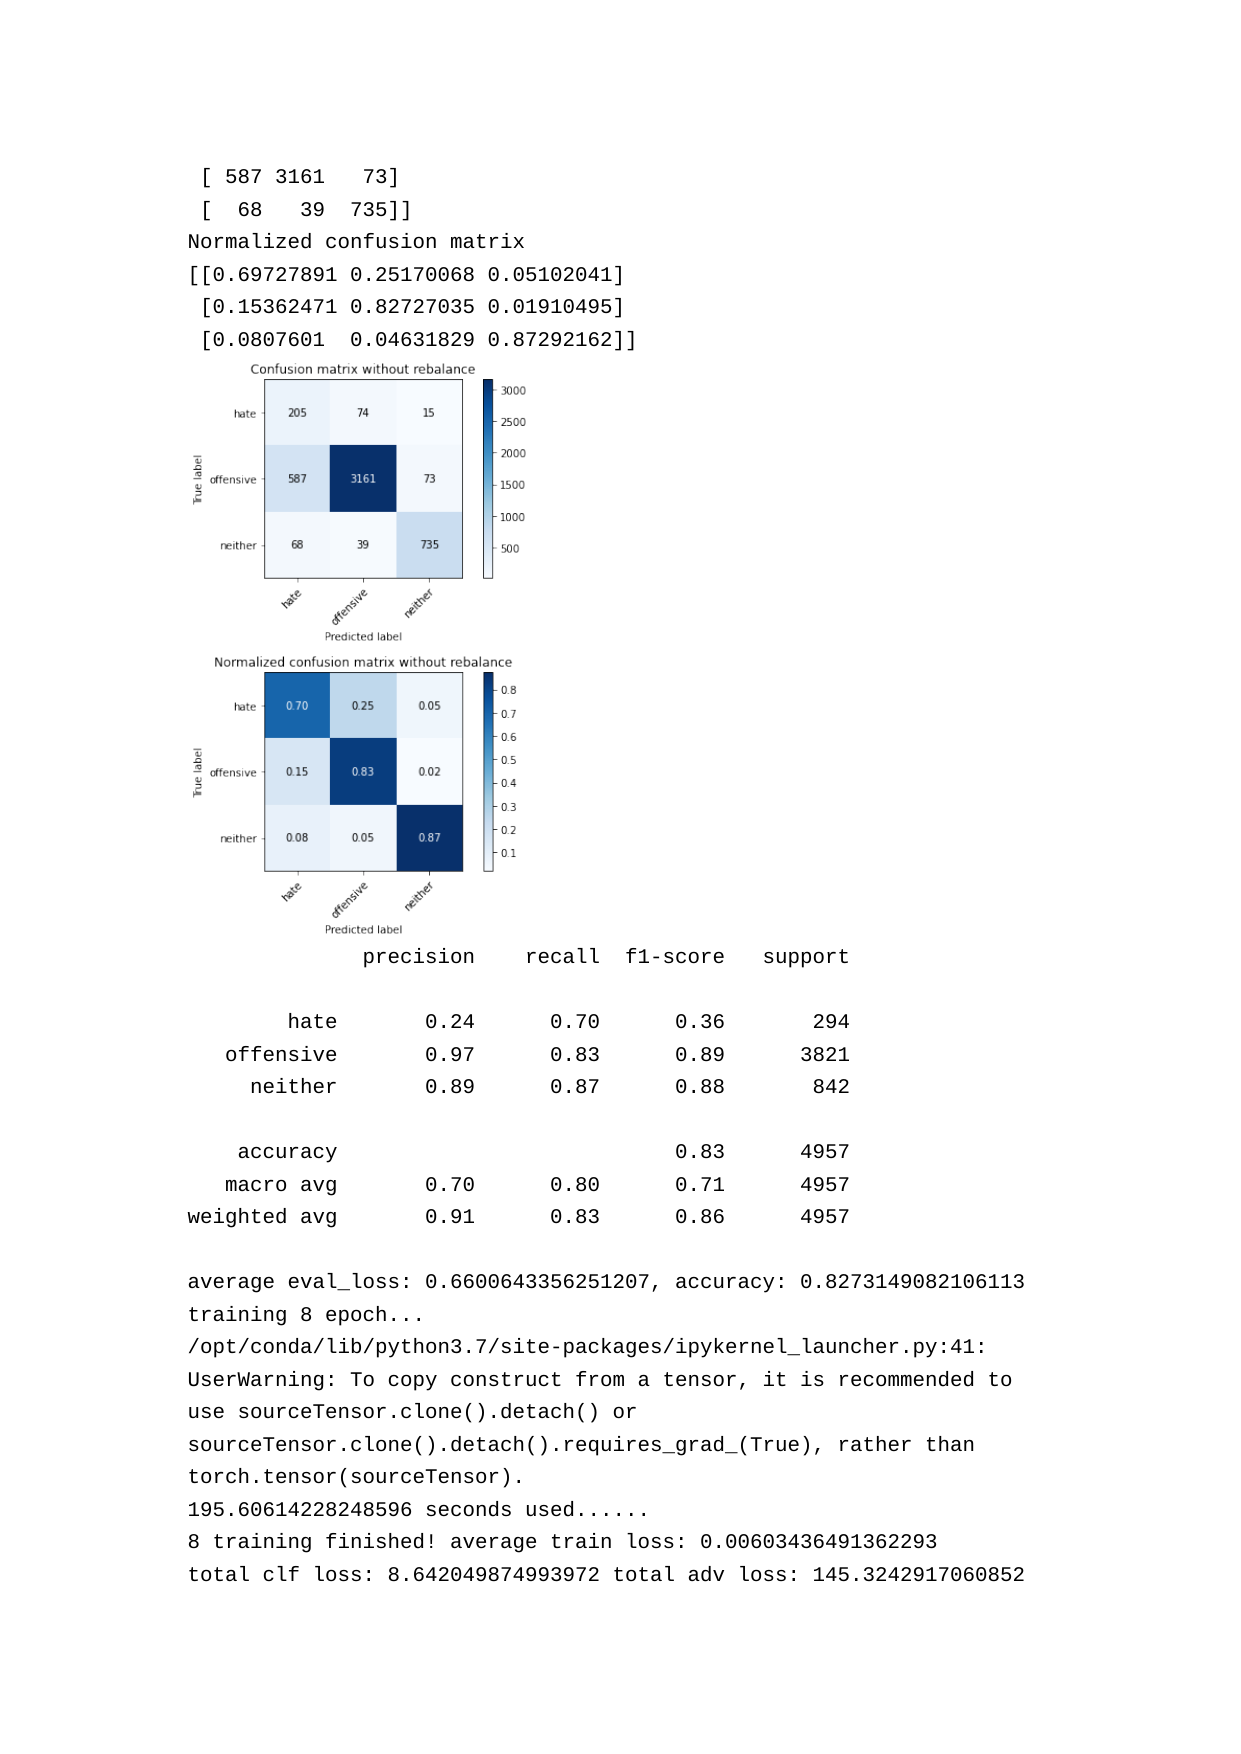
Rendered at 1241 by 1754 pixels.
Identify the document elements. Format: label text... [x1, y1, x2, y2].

text average eval_loss: 0.6600643356251207, accuracy: 0.8273149082106113 [187, 1267, 1053, 1299]
text macro avg 0.70 0.80 0.71 4957 [187, 1169, 1053, 1202]
text [ 68 39 735]] [187, 194, 1053, 227]
text [0.15362471 0.82727035 0.01910495] [187, 292, 1053, 324]
text [ 587 3161 73] [187, 162, 1053, 194]
text [[0.69727891 0.25170068 0.05102041] [187, 259, 1053, 292]
text weighted avg 0.91 0.83 0.86 4957 [187, 1202, 1053, 1234]
text 8 training finished! average train loss: 0.00603436491362293 [187, 1527, 1053, 1559]
text hate 0.24 0.70 0.36 294 [187, 1007, 1053, 1039]
text /opt/conda/lib/python3.7/site-packages/ipykernel_launcher.py:41: UserWarning: To copy construct from a tensor, it is recommended to use sourceTensor.clone().detach() or sourceTensor.clone().detach().requires_grad_(True), rather than torch.tensor(sourceTensor). [187, 1332, 1053, 1494]
text 195.60614228248596 seconds used...... [187, 1494, 1053, 1527]
text accuracy 0.83 4957 [187, 1137, 1053, 1169]
picture [187, 357, 533, 942]
text precision recall f1-score support [187, 942, 1053, 974]
text offensive 0.97 0.83 0.89 3821 [187, 1039, 1053, 1072]
text training 8 epoch... [187, 1299, 1053, 1332]
text Normalized confusion matrix [187, 227, 1053, 259]
text neither 0.89 0.87 0.88 842 [187, 1072, 1053, 1104]
text [0.0807601 0.04631829 0.87292162]] [187, 324, 1053, 357]
text total clf loss: 8.642049874993972 total adv loss: 145.3242917060852 [187, 1559, 1053, 1592]
